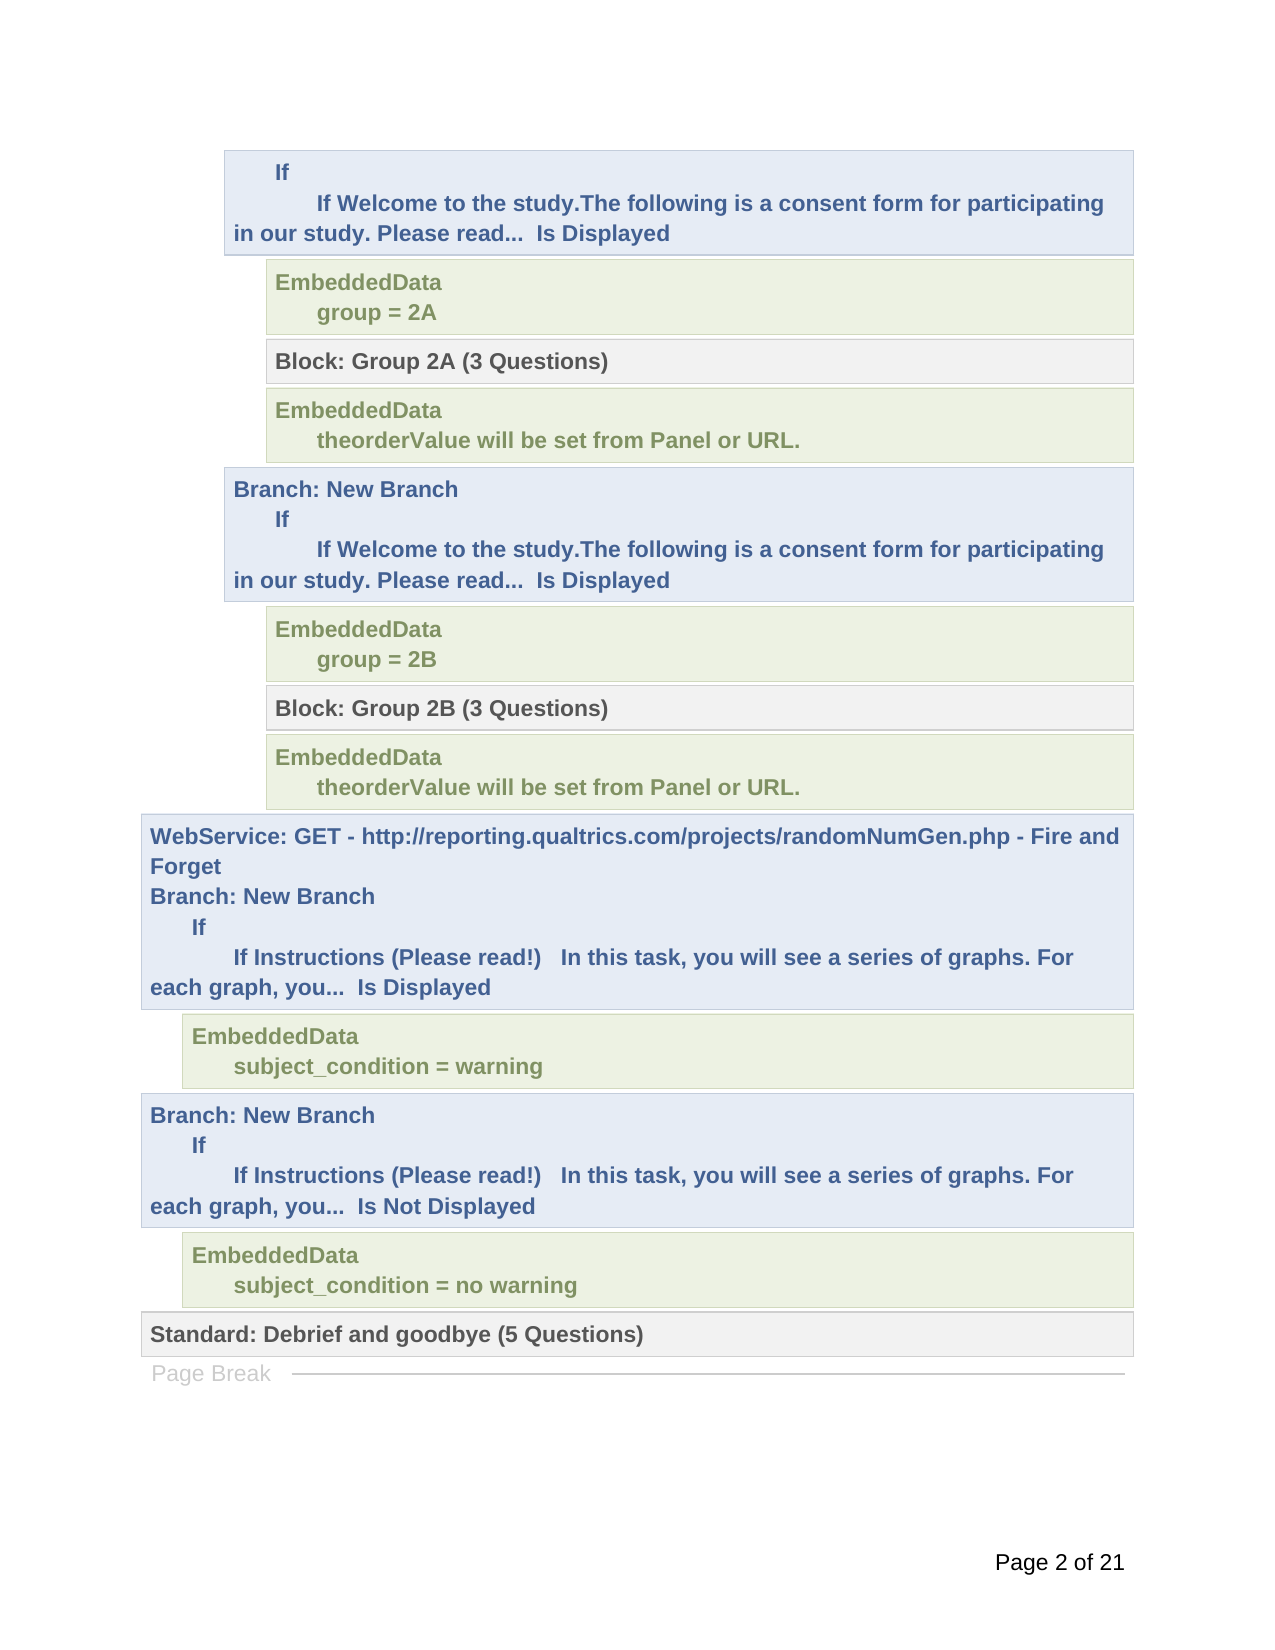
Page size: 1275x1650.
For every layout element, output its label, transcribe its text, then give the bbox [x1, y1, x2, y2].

text EmbeddedData [267, 607, 1133, 636]
text If [225, 497, 1133, 527]
text subject_condition = warning [183, 1044, 1133, 1088]
text If Instructions (Please read!) In this task, you will see a series of graphs. For each graph, you... Is Not Displayed [142, 1153, 1133, 1227]
text group = 2A [267, 289, 1133, 334]
text If Welcome to the study.The following is a consent form for participating in our study. Please read... Is Displayed [225, 527, 1133, 601]
text If Welcome to the study.The following is a consent form for participating in our study. Please read... Is Displayed [225, 180, 1133, 254]
table_header [291, 1360, 1126, 1401]
text EmbeddedData [267, 735, 1133, 764]
text If [142, 904, 1133, 934]
text subject_condition = no warning [183, 1262, 1133, 1307]
text If [142, 1123, 1133, 1153]
text If Instructions (Please read!) In this task, you will see a series of graphs. For each graph, you... Is Displayed [142, 934, 1133, 1009]
text WebService: GET - http://reporting.qualtrics.com/projects/randomNumGen.php - Fire and Forget [142, 815, 1133, 874]
text EmbeddedData [183, 1015, 1133, 1044]
text Block: Group 2B (3 Questions) [267, 686, 1133, 729]
text Branch: New Branch [142, 874, 1133, 904]
text Branch: New Branch [225, 468, 1133, 497]
text theorderValue will be set from Panel or URL. [267, 418, 1133, 462]
text theorderValue will be set from Panel or URL. [267, 764, 1133, 809]
text EmbeddedData [267, 260, 1133, 289]
text If [225, 151, 1133, 180]
text group = 2B [267, 636, 1133, 681]
text Standard: Debrief and goodbye (5 Questions) [142, 1313, 1133, 1356]
text EmbeddedData [267, 389, 1133, 418]
text Block: Group 2A (3 Questions) [267, 340, 1133, 383]
text EmbeddedData [183, 1233, 1133, 1262]
table_header Page Break [150, 1360, 291, 1401]
text Branch: New Branch [142, 1094, 1133, 1123]
